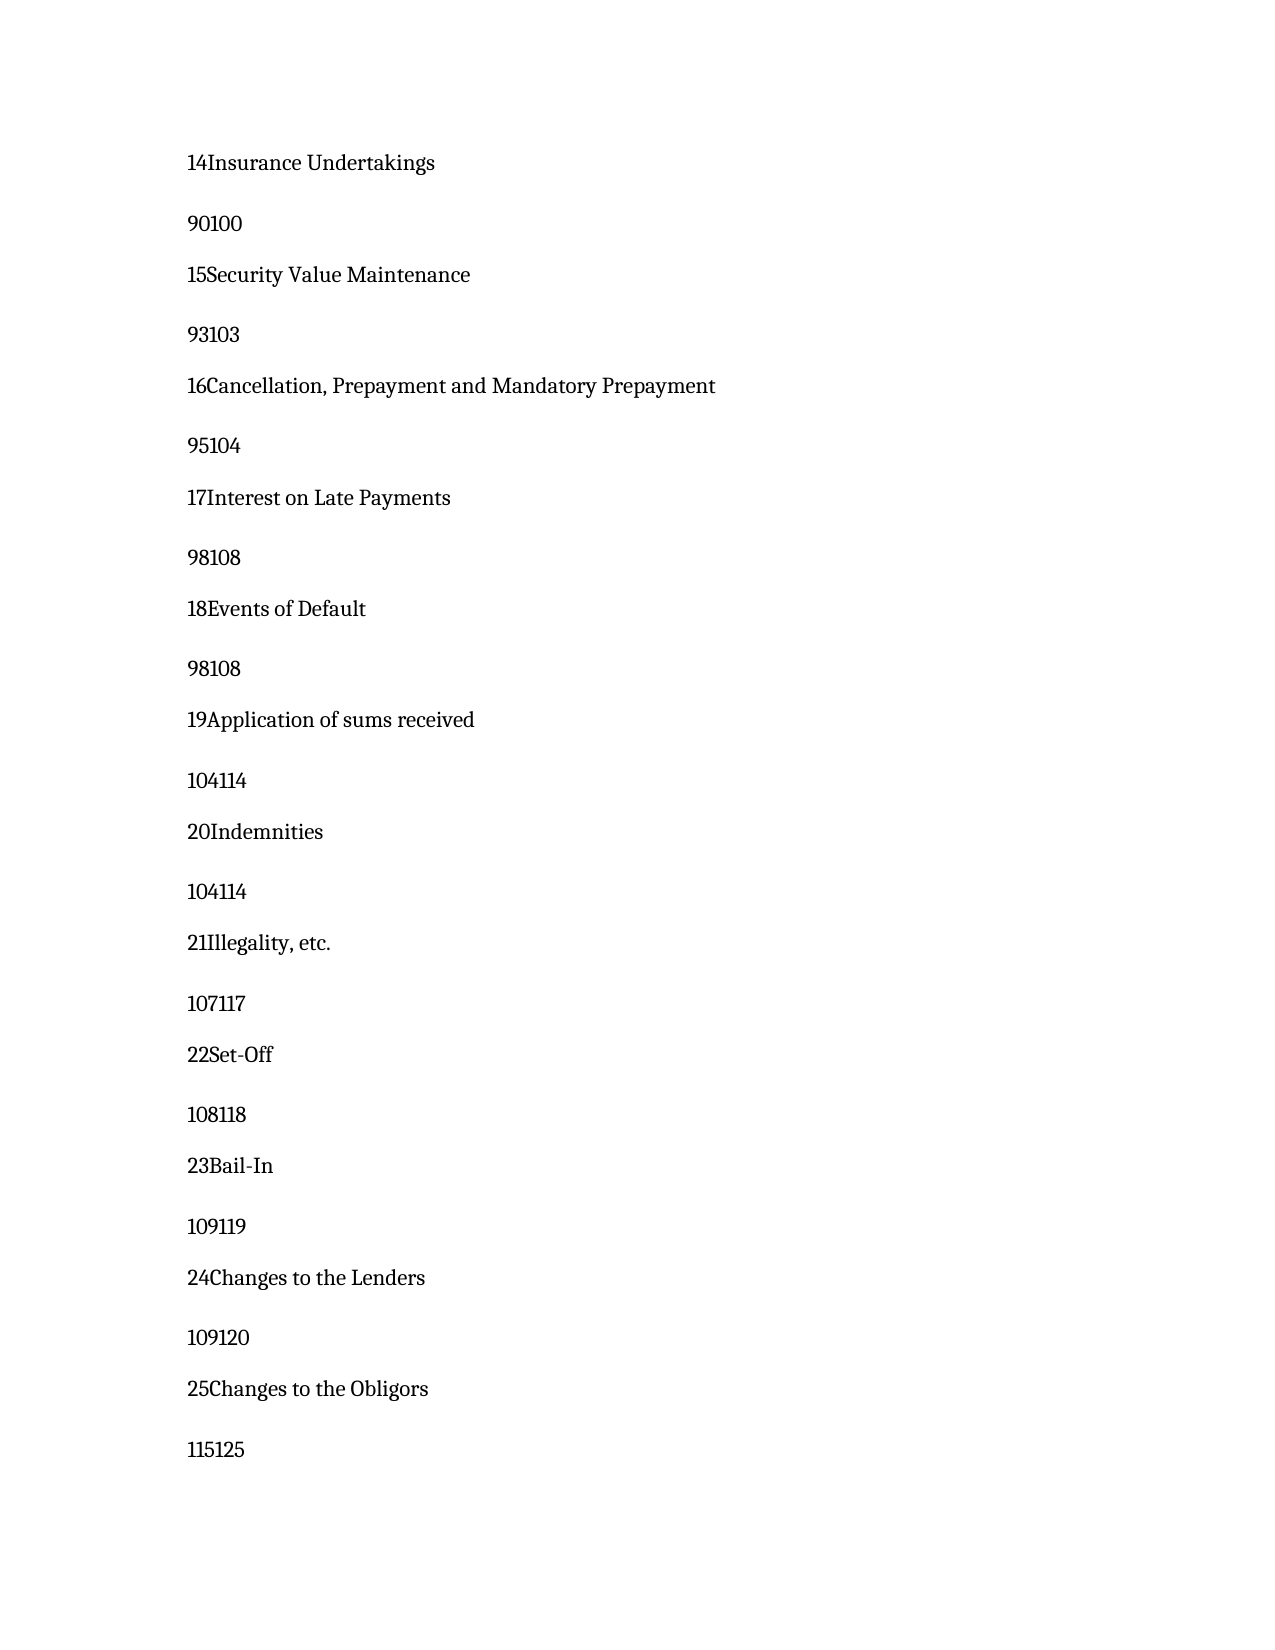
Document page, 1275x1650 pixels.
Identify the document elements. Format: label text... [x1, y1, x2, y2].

text 15Security Value Maintenance ‌ 93103 [187, 261, 1087, 348]
text 14Insurance Undertakings ‌ 90100 [187, 150, 1087, 237]
text 17Interest on Late Payments ‌ 98108 [187, 484, 1087, 571]
text 21Illegality, etc. ‌ 107117 [187, 930, 1087, 1017]
text 18Events of Default ‌ 98108 [187, 596, 1087, 683]
text 20Indemnities ‌ 104114 [187, 819, 1087, 906]
text 22Set-Off ‌ 108118 [187, 1042, 1087, 1128]
text 23Bail-In ‌ 109119 [187, 1153, 1087, 1240]
text 24Changes to the Lenders ‌ 109120 [187, 1264, 1087, 1351]
text 16Cancellation, Prepayment and Mandatory Prepayment ‌ 95104 [187, 373, 1087, 460]
text 19Application of sums received ‌ 104114 [187, 707, 1087, 794]
text 25Changes to the Obligors ‌ 115125 [187, 1376, 1087, 1463]
